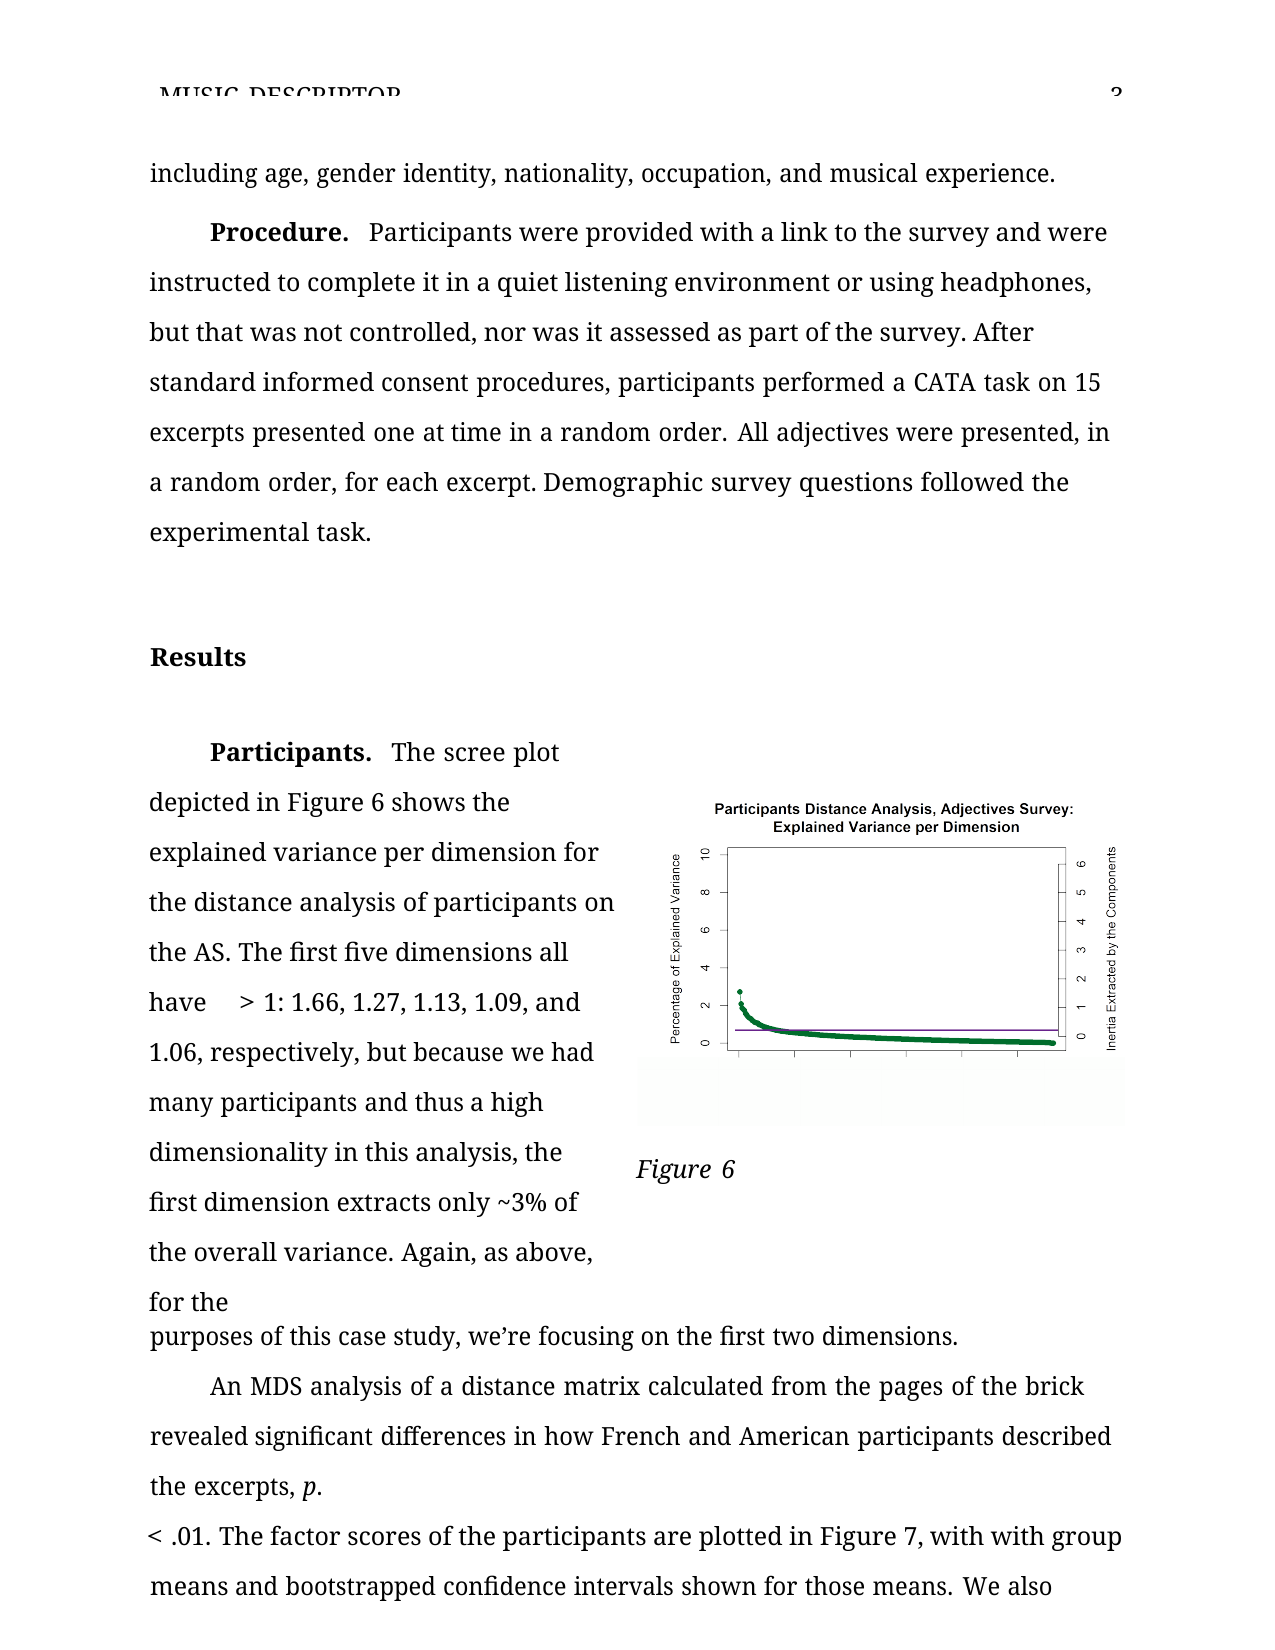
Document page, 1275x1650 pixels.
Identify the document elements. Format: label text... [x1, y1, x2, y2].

text purposes of this case study, we’re focusing on the first two dimensions. [150, 1319, 1144, 1352]
picture [637, 788, 1125, 1126]
text Participants. The scree plot depicted in Figure 6 shows the explained variance per dimension for the distance analysis of participants on the AS. The first five dimensions all have 𝜆 > 1: 1.66, 1.27, 1.13, 1.09, and 1.06, respectively, but because we had many participants and thus a high dimensionality in this analysis, the first dimension extracts only ~3% of the overall variance. Again, as above, for the [149, 735, 617, 1319]
text An MDS analysis of a distance matrix calculated from the pages of the brick revealed significant differences in how French and American participants described the excerpts, p. [150, 1368, 1126, 1502]
subtitle Results [150, 640, 1144, 674]
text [146, 1518, 1122, 1602]
text Procedure. Participants were provided with a link to the survey and were instructed to complete it in a quiet listening environment or using headphones, but that was not controlled, nor was it assessed as part of the survey. After standard informed consent procedures, participants performed a CATA task on 15 excerpts presented one at time in a random order. All adjectives were presented, in a random order, for each excerpt. Demographic survey questions followed the experimental task. [149, 215, 1127, 549]
text including age, gender identity, nationality, occupation, and musical experience. [150, 155, 1144, 189]
